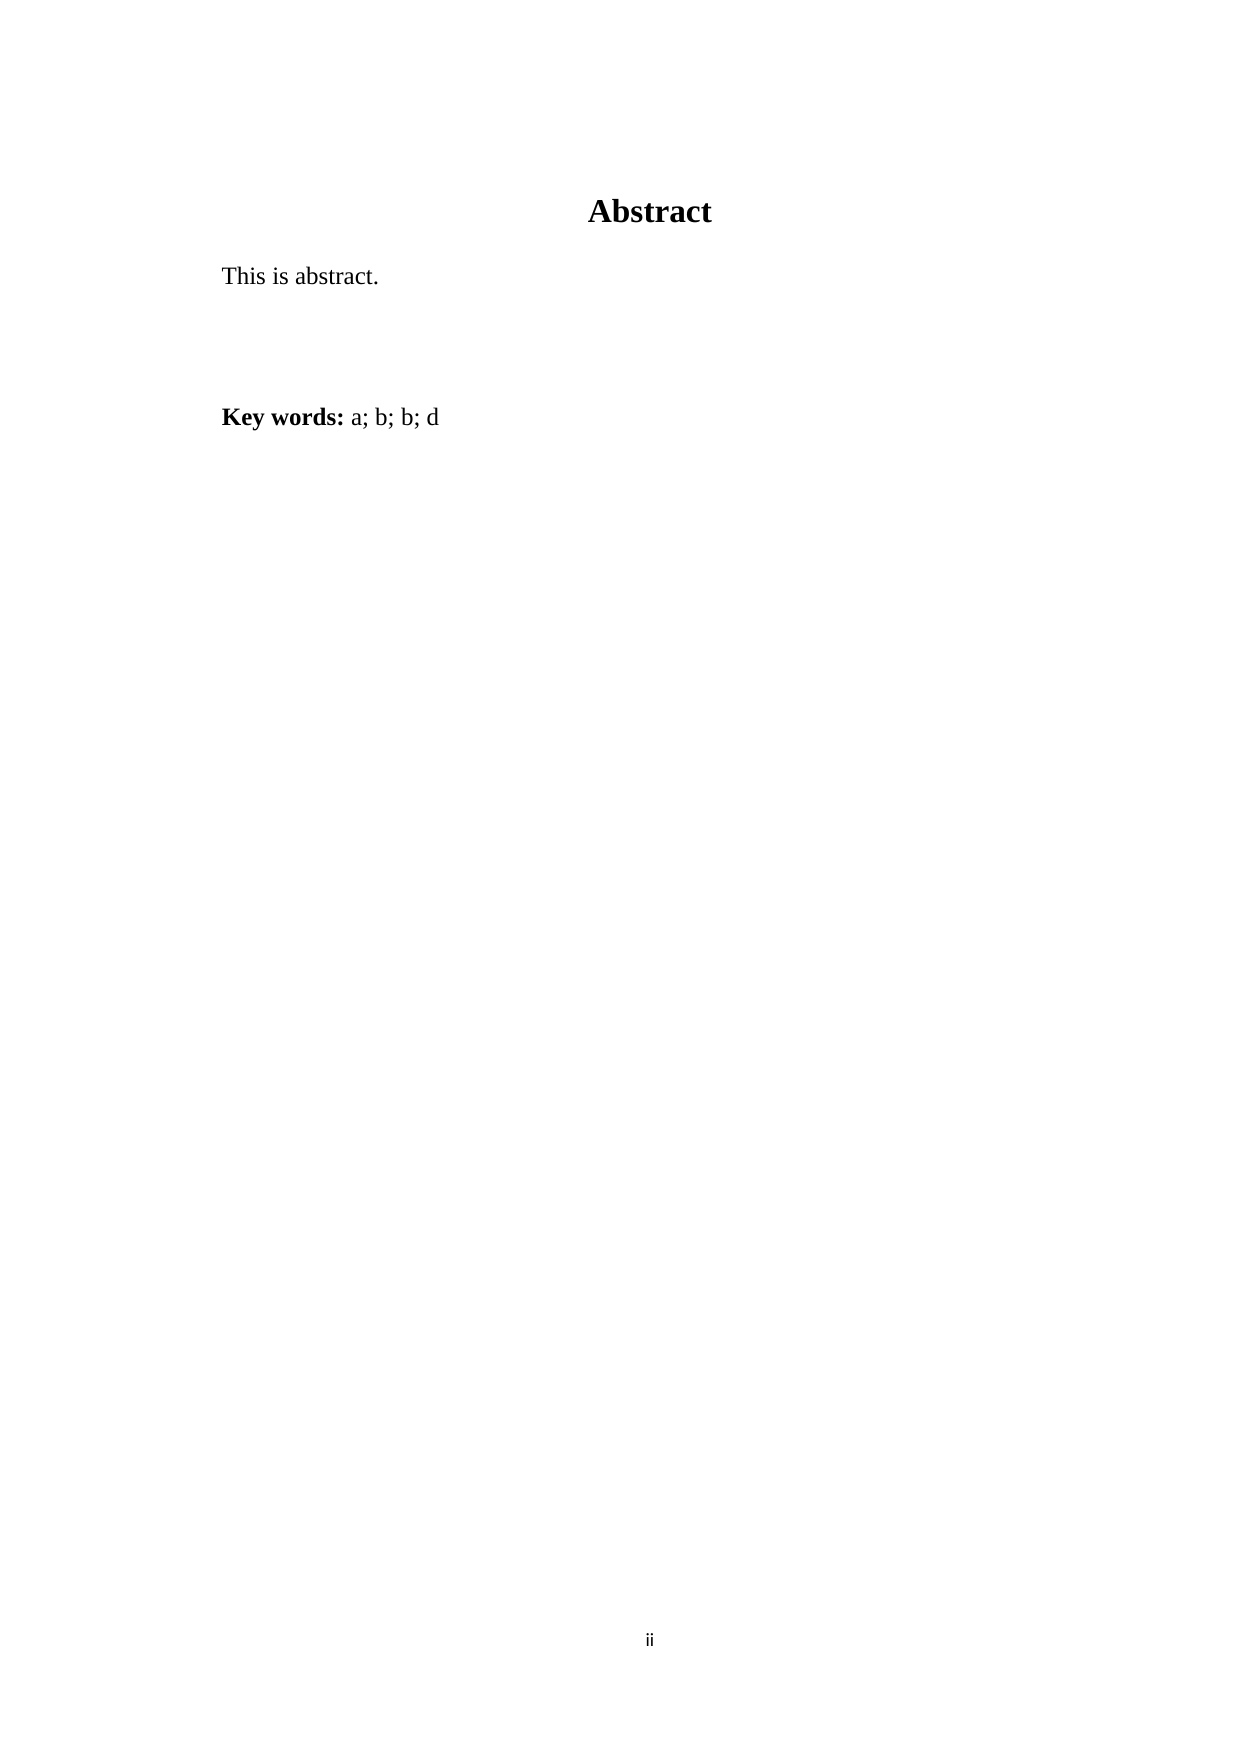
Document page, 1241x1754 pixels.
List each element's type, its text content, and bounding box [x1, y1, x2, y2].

text Key words: a; b; b; d [177, 400, 1122, 433]
subtitle Abstract [177, 178, 1122, 243]
text This is abstract. [177, 259, 1122, 292]
